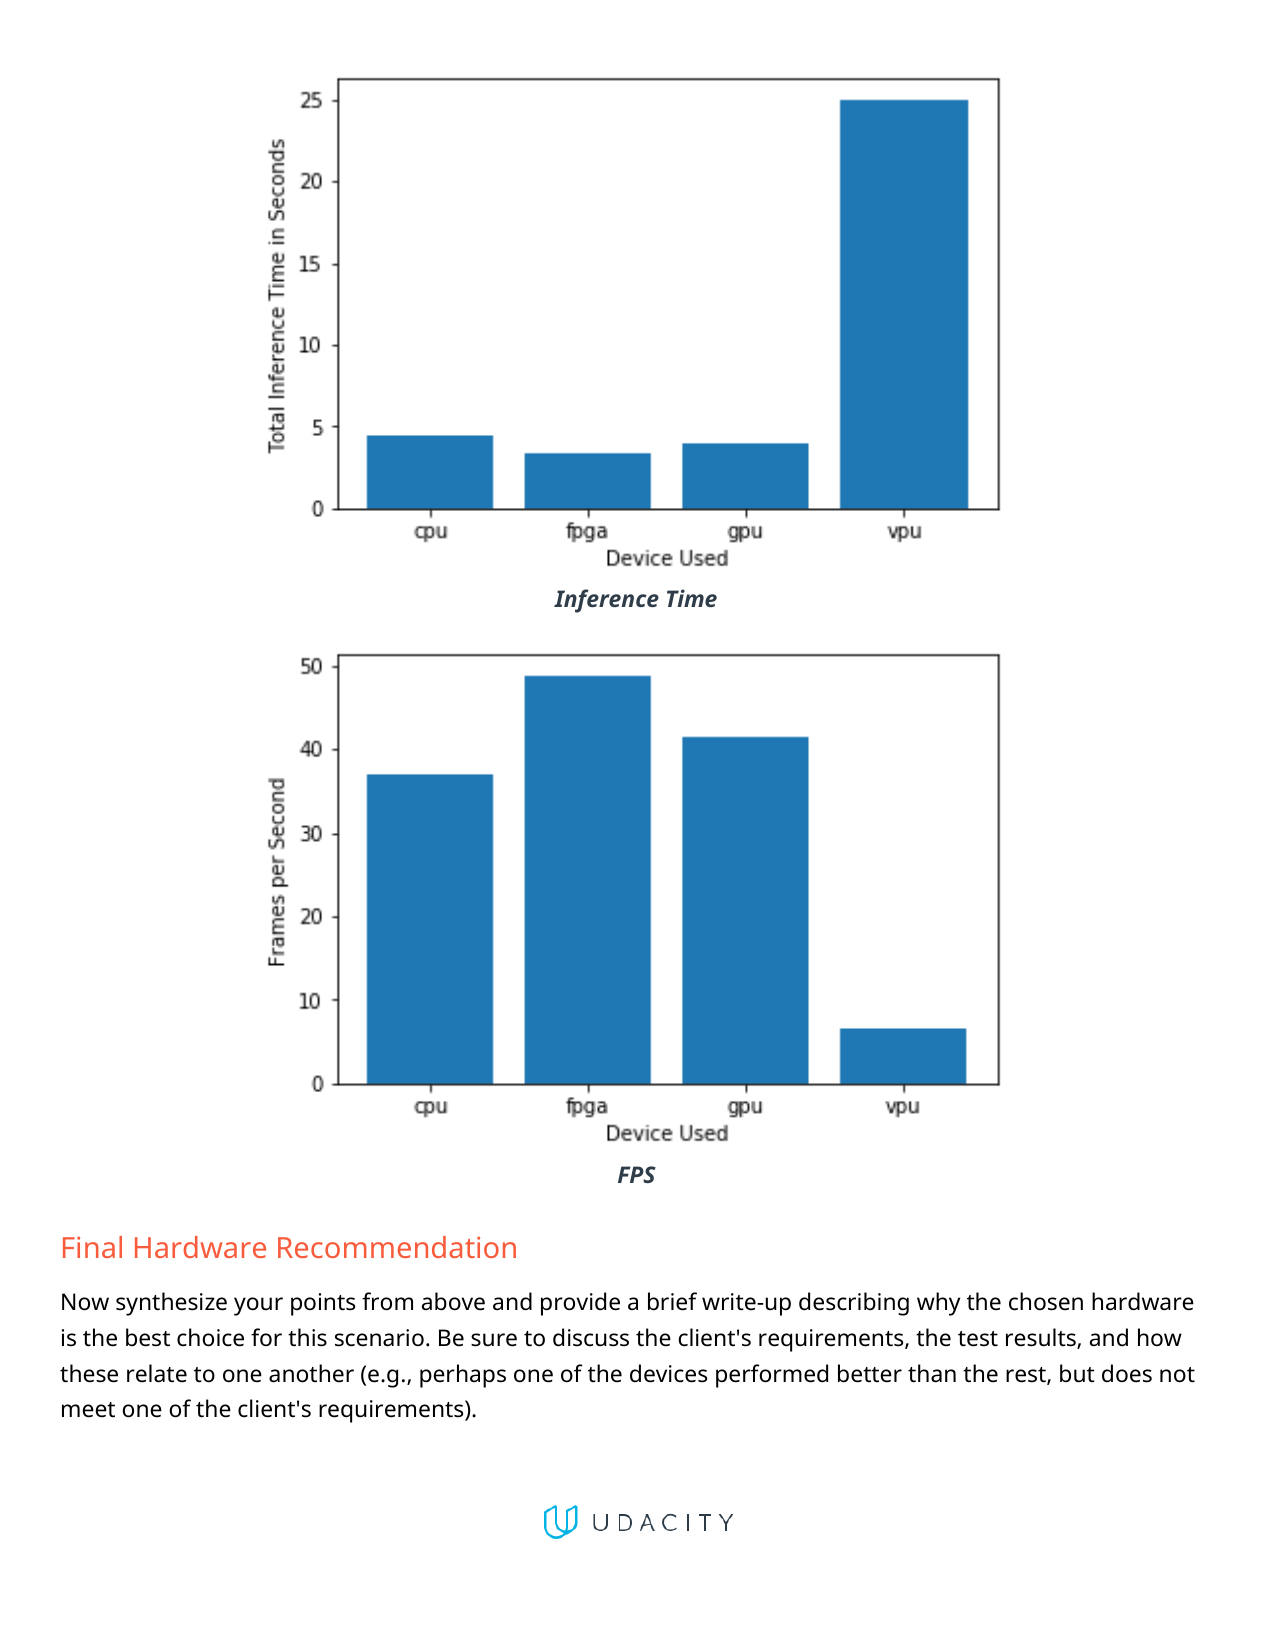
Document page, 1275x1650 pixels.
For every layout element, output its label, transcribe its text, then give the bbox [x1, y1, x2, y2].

picture [257, 60, 1018, 584]
text FPS [60, 1159, 1215, 1190]
picture [510, 1471, 765, 1572]
text Inference Time [60, 583, 1215, 614]
text Now synthesize your points from above and provide a brief write-up describing why the chosen hardware is the best choice for this scenario. Be sure to discuss the client's requirements, the test results, and how these relate to one another (e.g., perhaps one of the devices performed better than the rest, but does not meet one of the client's requirements). [60, 1286, 1215, 1425]
picture [257, 635, 1018, 1159]
subtitle Final Hardware Recommendation [60, 1227, 1215, 1267]
